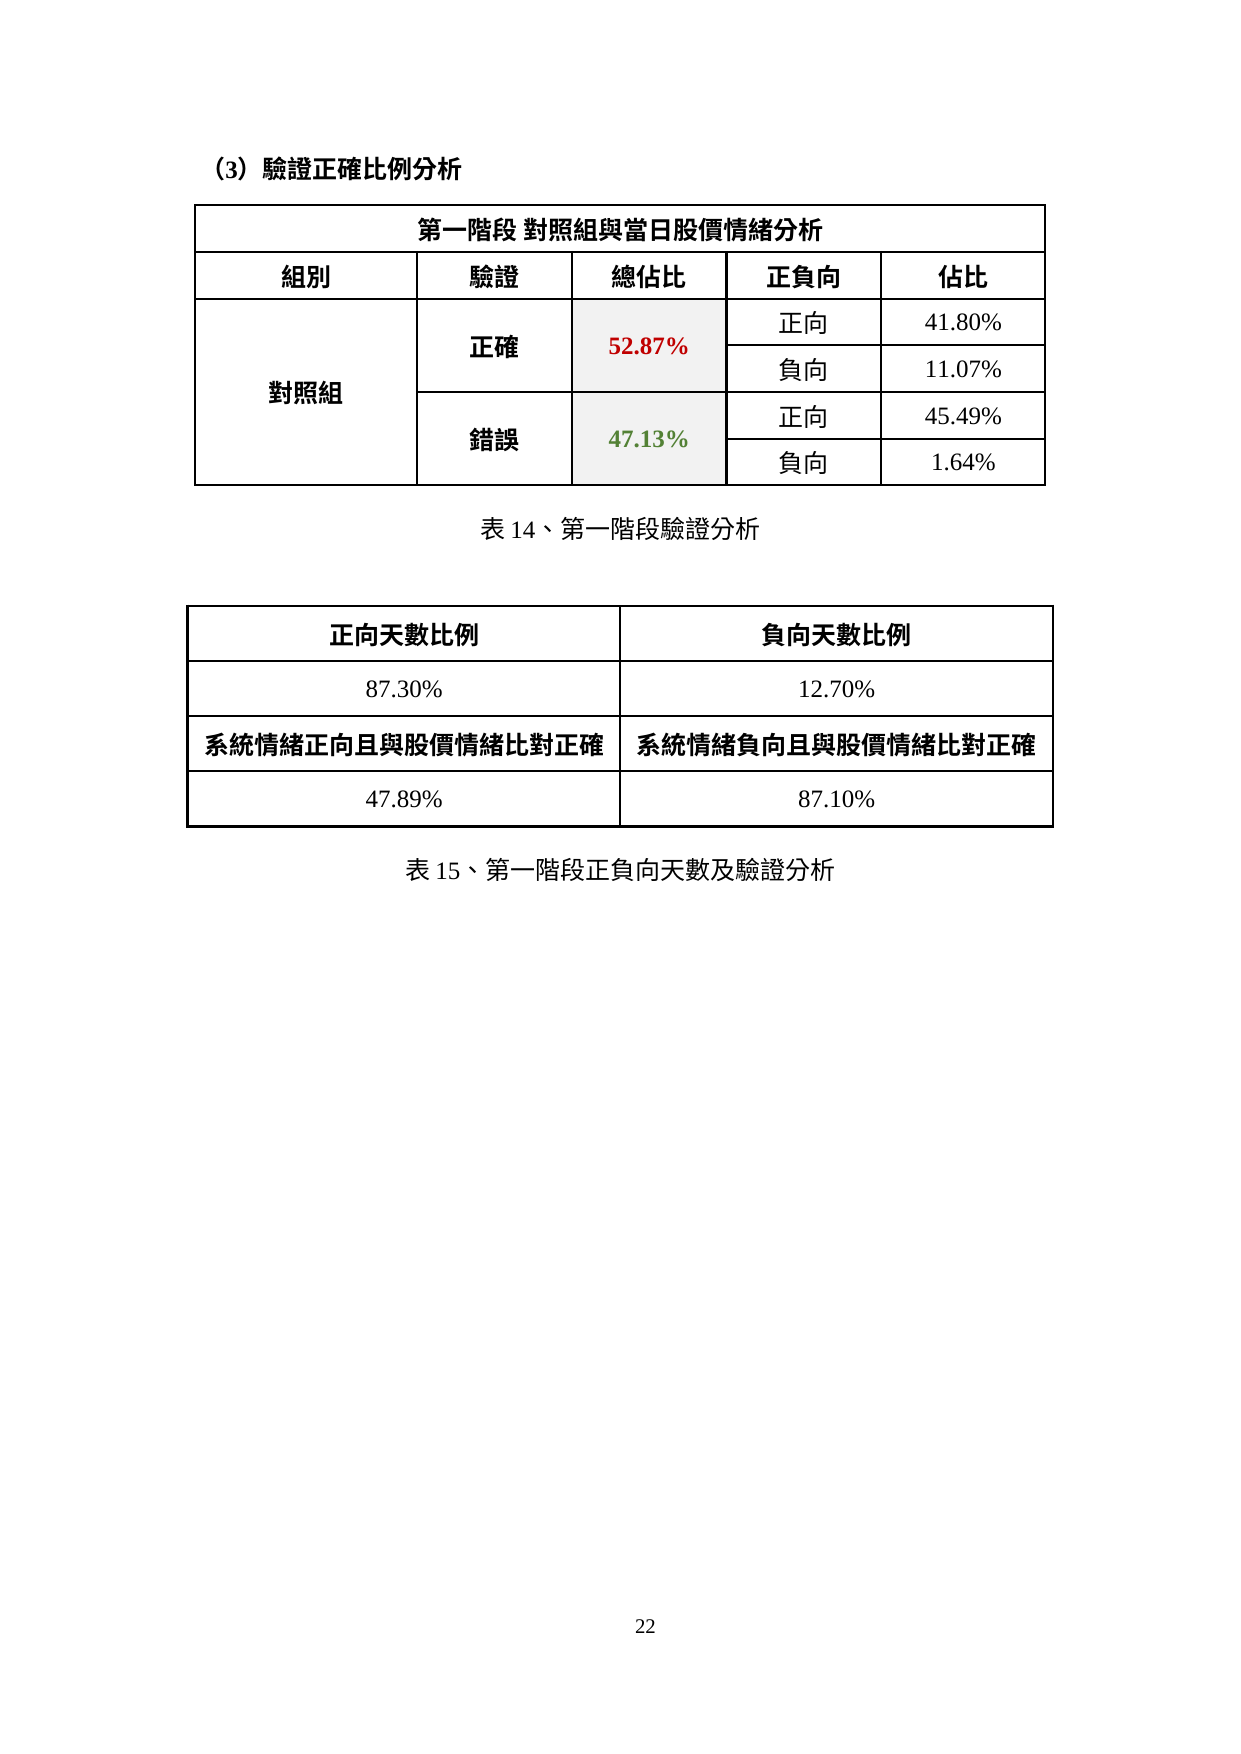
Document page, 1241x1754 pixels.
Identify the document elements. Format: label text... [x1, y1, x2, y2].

table_cell 錯誤 [418, 393, 571, 484]
table_cell 47.89% [189, 772, 619, 825]
table_cell 87.10% [621, 772, 1052, 825]
table_cell 87.30% [189, 662, 619, 715]
table_cell 正向 [728, 393, 880, 437]
table_cell 45.49% [882, 393, 1044, 437]
table_cell 41.80% [882, 300, 1044, 344]
table_cell 驗證 [418, 253, 571, 297]
table_cell 組別 [196, 253, 416, 297]
table_cell 正確 [418, 300, 571, 391]
table_cell 總佔比 [573, 253, 725, 297]
table_cell 12.70% [621, 662, 1052, 715]
table_cell 11.07% [882, 346, 1044, 391]
table_header 負向天數比例 [621, 607, 1052, 660]
subtitle 表14、第一階段驗證分析 [150, 509, 1090, 545]
table_cell 系統情緒正向且與股價情緒比對正確 [189, 717, 619, 770]
table_cell 47.13% [573, 393, 725, 484]
table_cell 系統情緒負向且與股價情緒比對正確 [621, 717, 1052, 770]
subtitle 表15、第一階段正負向天數及驗證分析 [150, 850, 1090, 887]
table_cell 佔比 [882, 253, 1044, 297]
table_cell 正負向 [728, 253, 880, 297]
table_cell 負向 [728, 440, 880, 484]
table_cell 負向 [728, 346, 880, 391]
table_cell 1.64% [882, 440, 1044, 484]
table_cell 正向 [728, 300, 880, 344]
table_header 第一階段 對照組與當日股價情緒分析 [196, 206, 1044, 251]
table_cell 對照組 [196, 300, 416, 484]
table_cell 52.87% [573, 300, 725, 391]
table_header 正向天數比例 [189, 607, 619, 660]
subtitle （3）驗證正確比例分析 [150, 150, 1090, 186]
